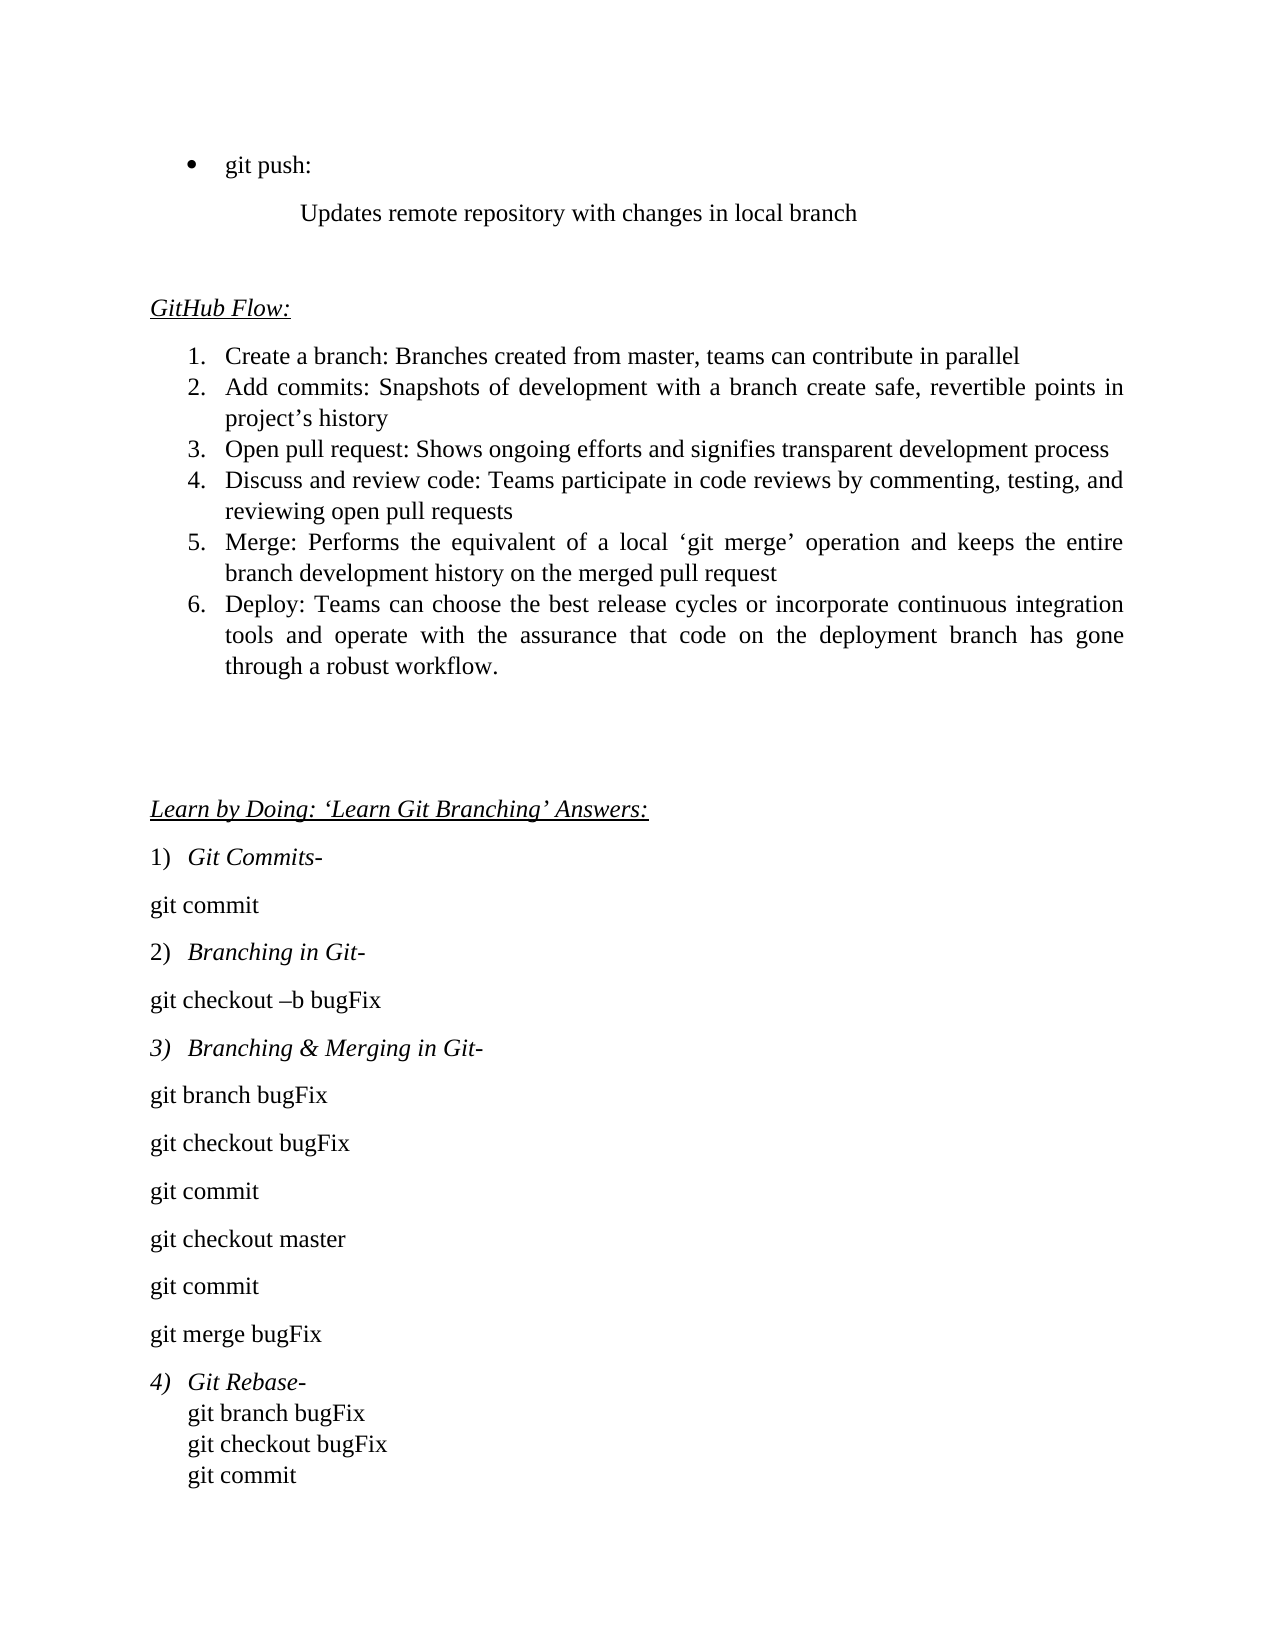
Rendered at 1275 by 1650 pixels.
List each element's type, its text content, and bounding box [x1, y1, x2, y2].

list git checkout bugFix [187, 1429, 1125, 1458]
text git checkout –b bugFix [150, 985, 1125, 1014]
list Git Rebase- [150, 1367, 1125, 1396]
text git checkout bugFix [150, 1128, 1125, 1157]
list Discuss and review code: Teams participate in code reviews by commenting, testing, and reviewing open pull requests [187, 465, 1125, 525]
list Create a branch: Branches created from master, teams can contribute in parallel [187, 341, 1125, 369]
text git commit [150, 1271, 1125, 1300]
text Learn by Doing: ‘Learn Git Branching’ Answers: [150, 794, 1125, 823]
list Add commits: Snapshots of development with a branch create safe, revertible points in project’s history [187, 372, 1125, 432]
list Deploy: Teams can choose the best release cycles or incorporate continuous integration tools and operate with the assurance that code on the deployment branch has gone through a robust workflow. [187, 589, 1125, 680]
text git merge bugFix [150, 1319, 1125, 1348]
text git commit [150, 1176, 1125, 1205]
list git push: [187, 150, 1125, 179]
text GitHub Flow: [150, 293, 1125, 322]
list Branching & Merging in Git- [150, 1033, 1125, 1062]
text git branch bugFix [150, 1081, 1125, 1109]
list Branching in Git- [150, 937, 1125, 966]
list Open pull request: Shows ongoing efforts and signifies transparent development process [187, 434, 1125, 463]
list Merge: Performs the equivalent of a local ‘git merge’ operation and keeps the entire branch development history on the merged pull request [187, 527, 1125, 587]
text git commit [150, 890, 1125, 918]
list git branch bugFix [187, 1398, 1125, 1427]
list Git Commits- [150, 842, 1125, 871]
text git checkout master [150, 1224, 1125, 1252]
text Updates remote repository with changes in local branch [150, 198, 1125, 226]
list git commit [187, 1460, 1125, 1489]
